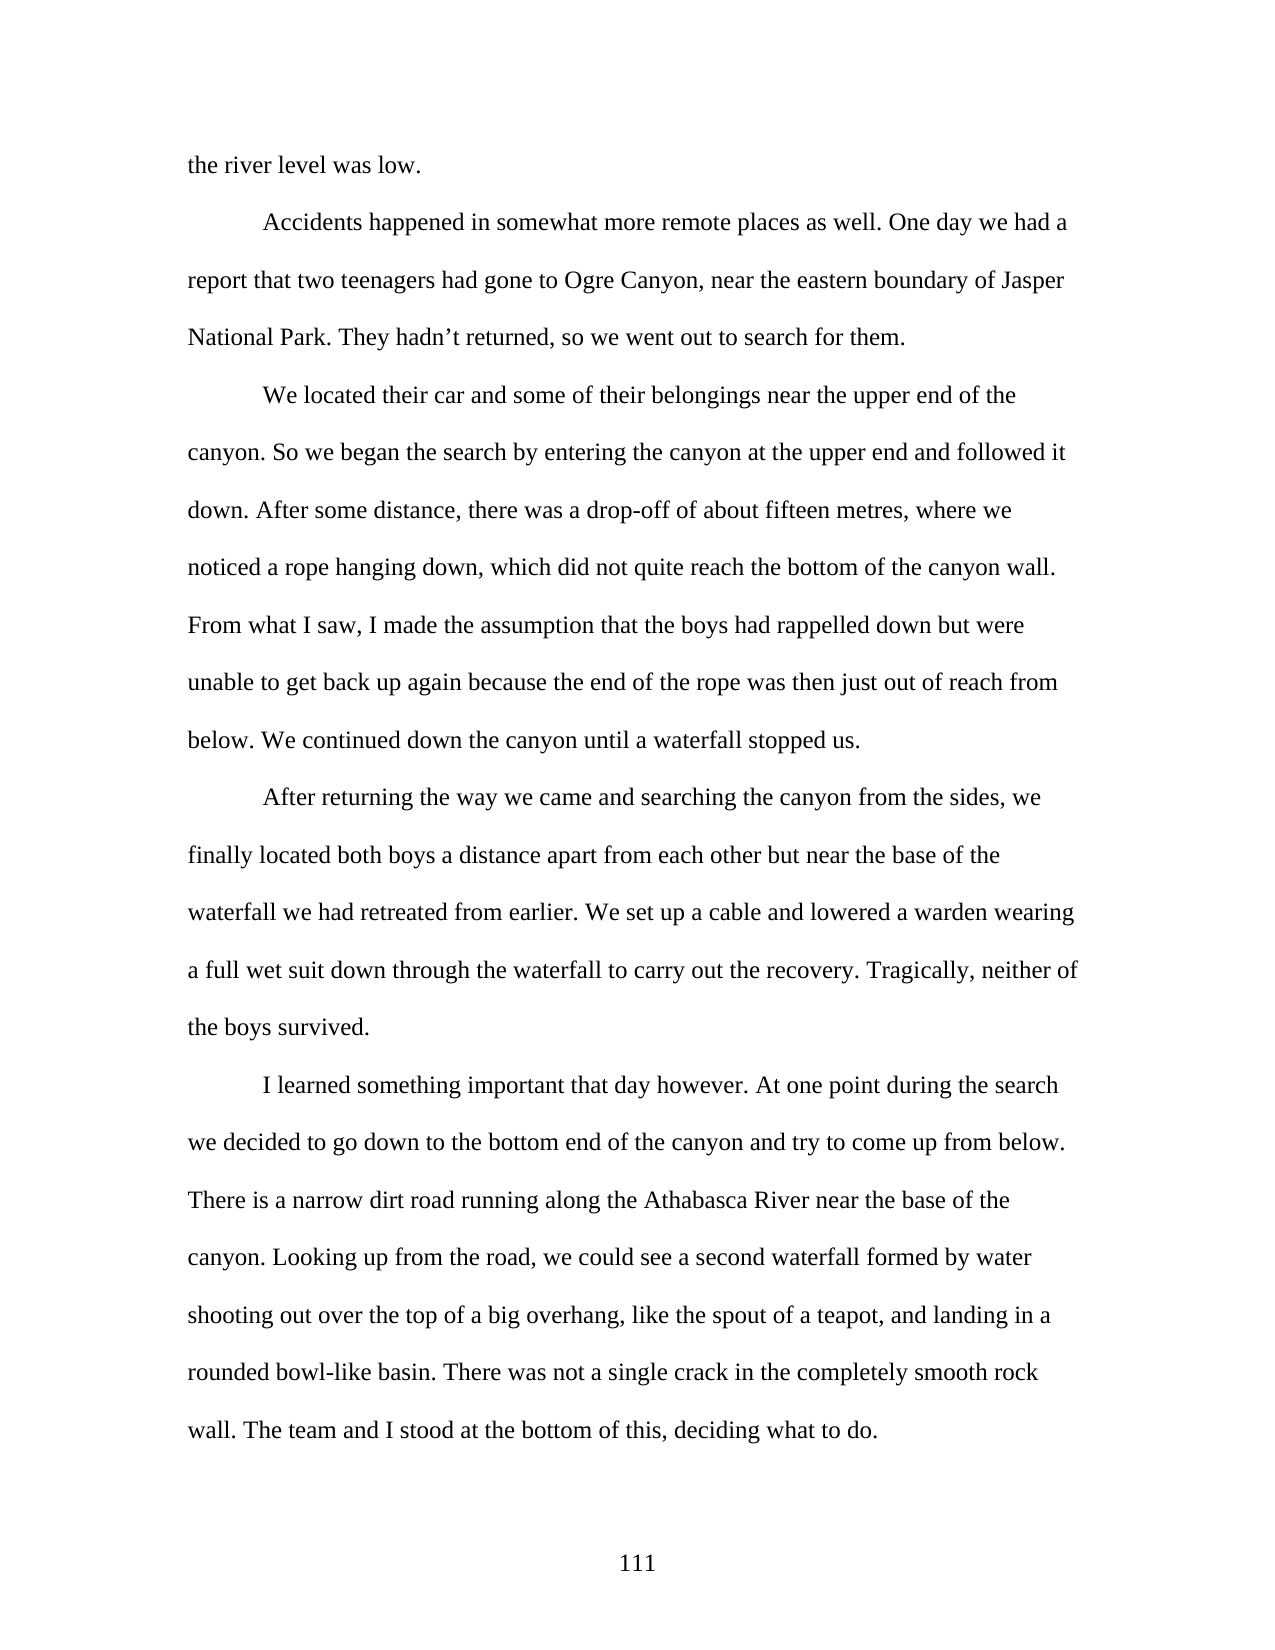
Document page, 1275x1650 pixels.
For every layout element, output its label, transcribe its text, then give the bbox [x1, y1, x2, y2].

text We located their car and some of their belongings near the upper end of the canyon. So we began the search by entering the canyon at the upper end and followed it down. After some distance, there was a drop-off of about fifteen metres, where we noticed a rope hanging down, which did not quite reach the bottom of the canyon wall. From what I saw, I made the assumption that the boys had rappelled down but were unable to get back up again because the end of the rope was then just out of reach from below. We continued down the canyon until a waterfall stopped us. [187, 380, 1087, 754]
text I learned something important that day however. At one point during the search we decided to go down to the bottom end of the canyon and try to come up from below. There is a narrow dirt road running along the Athabasca River near the base of the canyon. Looking up from the road, we could see a second waterfall formed by water shooting out over the top of a big overhang, like the spout of a teapot, and landing in a rounded bowl-like basin. There was not a single crack in the completely smooth rock wall. The team and I stood at the bottom of this, deciding what to do. [187, 1070, 1087, 1444]
text Accidents happened in somewhat more remote places as well. One day we had a report that two teenagers had gone to Ogre Canyon, near the eastern boundary of Jasper National Park. They hadn’t returned, so we went out to search for them. [187, 207, 1087, 351]
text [187, 150, 1087, 179]
text After returning the way we came and searching the canyon from the sides, we finally located both boys a distance apart from each other but near the base of the waterfall we had retreated from earlier. We set up a cable and lowered a warden wearing a full wet suit down through the waterfall to carry out the recovery. Tragically, neither of the boys survived. [187, 782, 1087, 1041]
